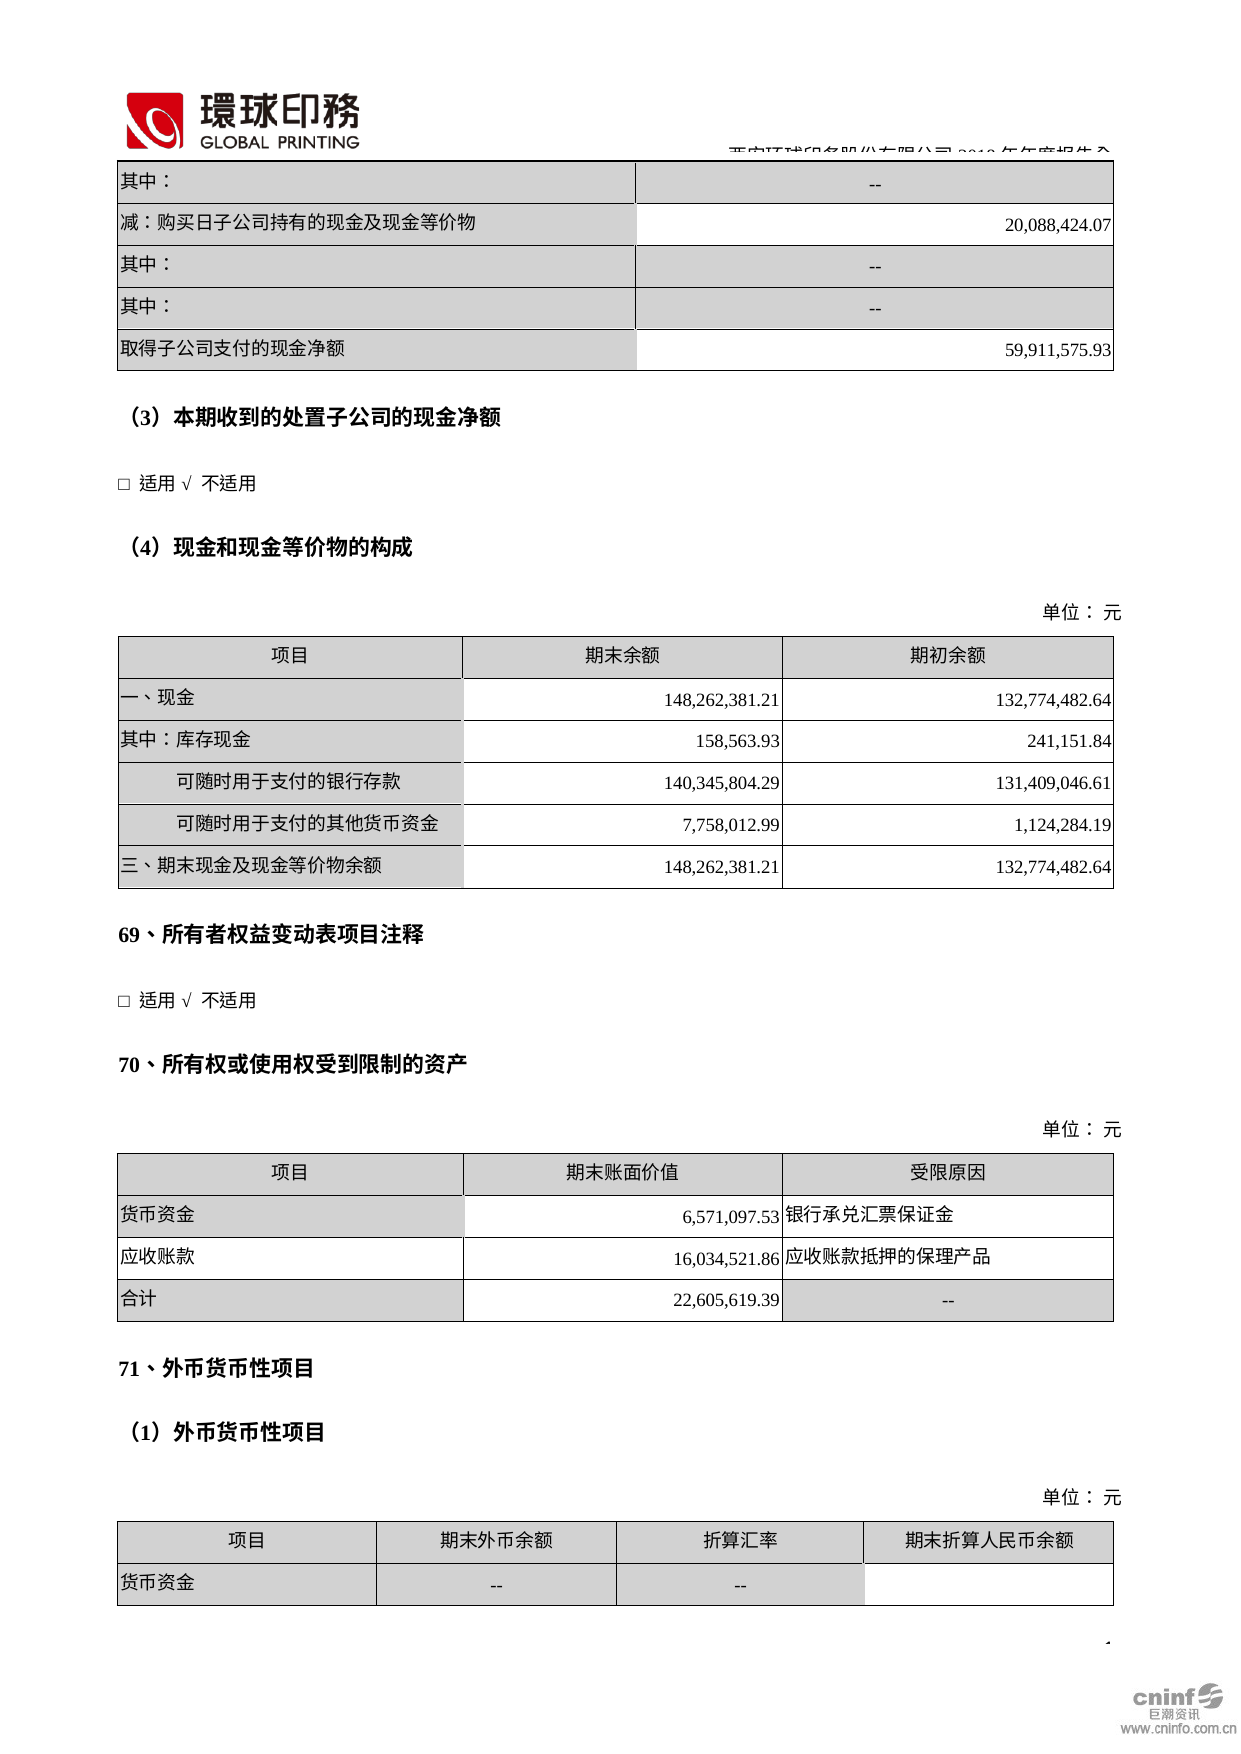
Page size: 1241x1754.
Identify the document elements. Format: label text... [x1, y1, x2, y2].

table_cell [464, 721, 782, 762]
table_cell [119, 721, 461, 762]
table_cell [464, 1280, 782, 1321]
text □ 适用 √ 不适用 [118, 470, 1098, 495]
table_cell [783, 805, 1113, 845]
text 单位： 元 [106, 1116, 1122, 1142]
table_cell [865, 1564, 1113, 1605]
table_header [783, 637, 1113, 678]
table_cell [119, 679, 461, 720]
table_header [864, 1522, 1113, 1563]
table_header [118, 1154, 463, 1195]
text 单位： 元 [106, 1484, 1122, 1510]
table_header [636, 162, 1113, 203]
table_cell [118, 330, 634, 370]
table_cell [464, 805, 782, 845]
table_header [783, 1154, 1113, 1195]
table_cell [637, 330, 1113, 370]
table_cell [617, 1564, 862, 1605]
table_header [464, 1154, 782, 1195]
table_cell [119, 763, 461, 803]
text 单位： 元 [106, 599, 1122, 625]
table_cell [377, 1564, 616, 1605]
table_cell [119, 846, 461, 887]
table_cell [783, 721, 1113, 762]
subtitle （4）现金和现金等价物的构成 [118, 532, 1098, 562]
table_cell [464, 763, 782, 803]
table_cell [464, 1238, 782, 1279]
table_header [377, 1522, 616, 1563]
subtitle 69、所有者权益变动表项目注释 [118, 919, 1098, 949]
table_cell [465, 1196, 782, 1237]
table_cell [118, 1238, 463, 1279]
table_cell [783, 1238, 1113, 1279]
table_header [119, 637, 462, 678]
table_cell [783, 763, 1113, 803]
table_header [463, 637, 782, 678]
text □ 适用 √ 不适用 [118, 987, 1098, 1012]
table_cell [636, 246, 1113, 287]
subtitle 70、所有权或使用权受到限制的资产 [118, 1049, 1098, 1079]
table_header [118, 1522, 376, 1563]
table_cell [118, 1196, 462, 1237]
picture [122, 88, 363, 153]
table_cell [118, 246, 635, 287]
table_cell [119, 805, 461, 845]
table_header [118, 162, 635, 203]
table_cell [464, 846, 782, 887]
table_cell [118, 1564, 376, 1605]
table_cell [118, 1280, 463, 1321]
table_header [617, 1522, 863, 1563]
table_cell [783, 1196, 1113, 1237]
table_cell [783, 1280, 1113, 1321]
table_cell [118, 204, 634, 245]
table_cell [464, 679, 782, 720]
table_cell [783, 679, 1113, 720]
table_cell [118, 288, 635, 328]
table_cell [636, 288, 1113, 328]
subtitle 71、外币货币性项目 [118, 1352, 1098, 1382]
picture [1115, 1680, 1240, 1737]
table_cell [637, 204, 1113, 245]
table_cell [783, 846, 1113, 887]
subtitle （3）本期收到的处置子公司的现金净额 [118, 402, 1098, 432]
subtitle （1）外币货币性项目 [118, 1417, 1098, 1447]
